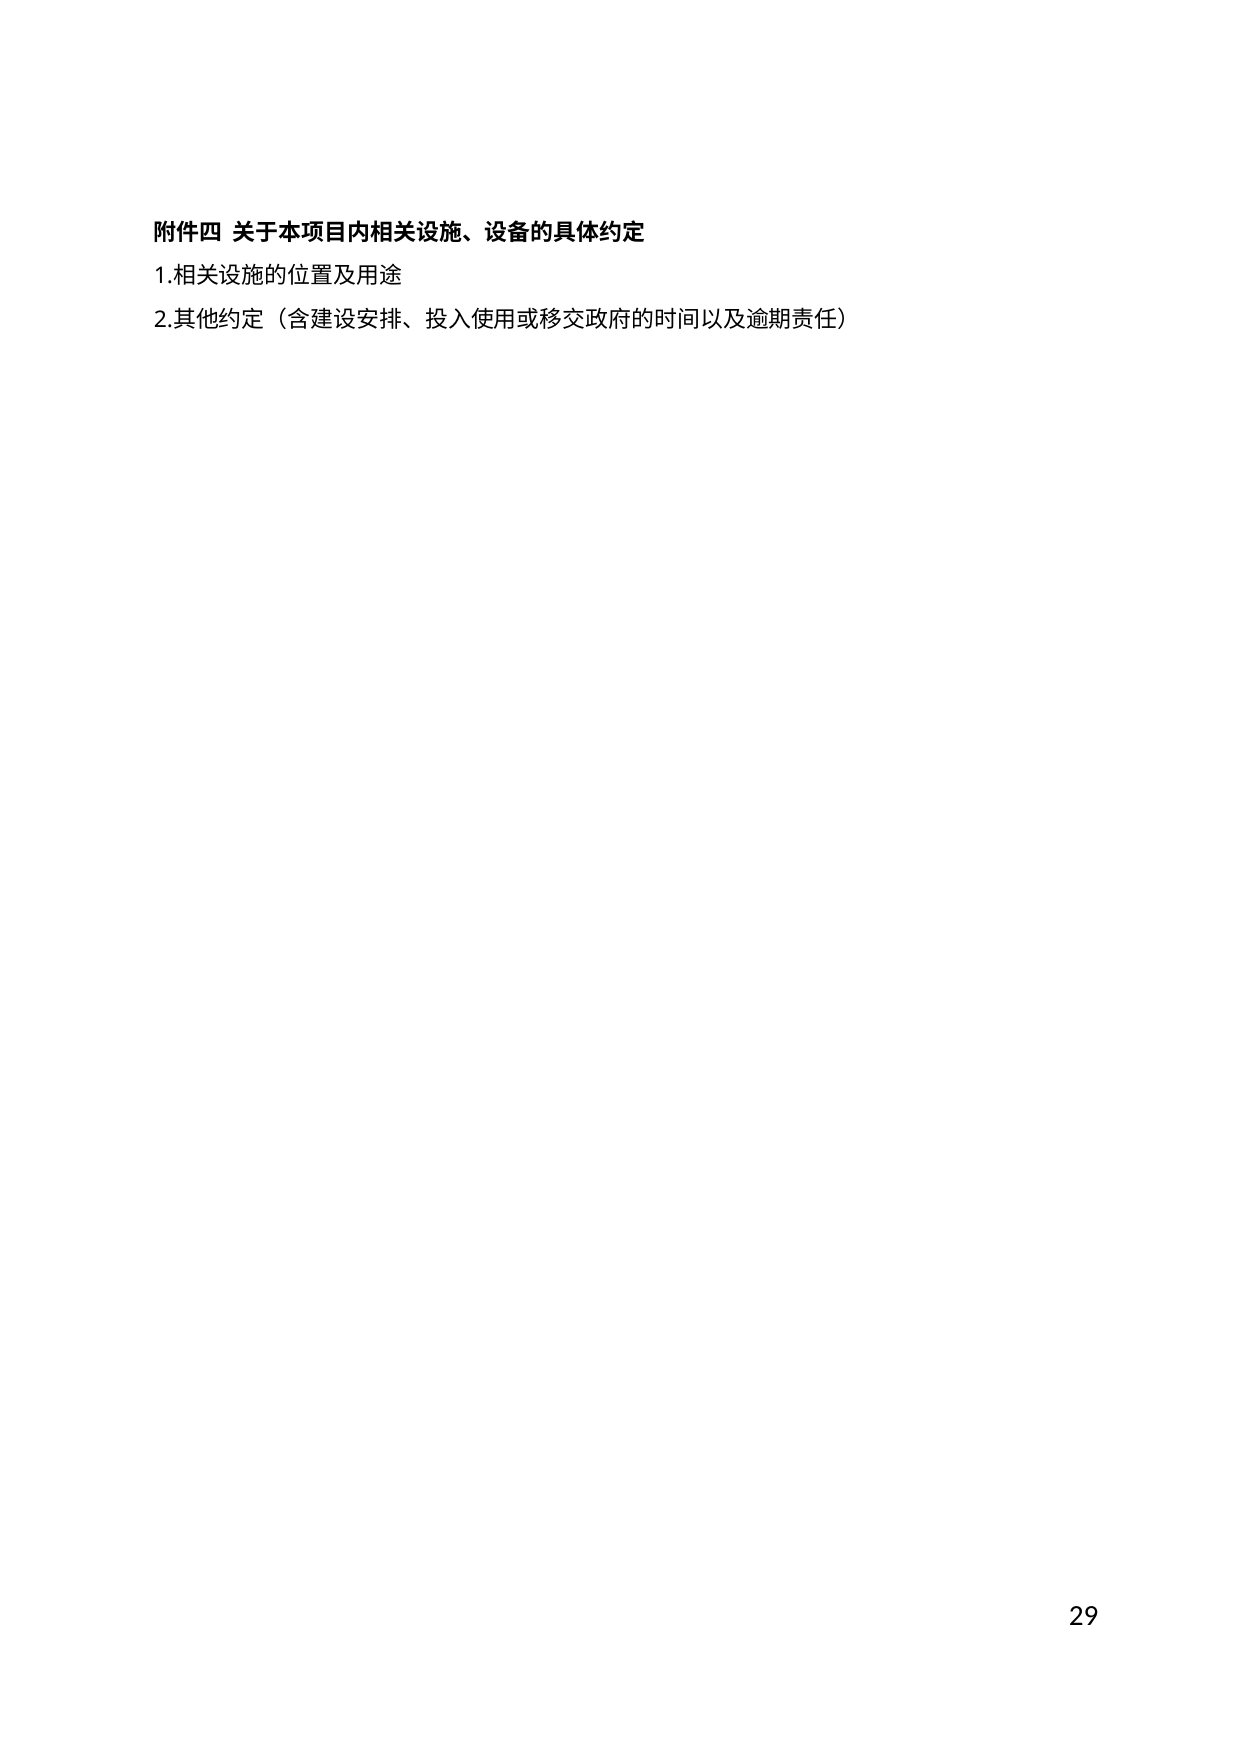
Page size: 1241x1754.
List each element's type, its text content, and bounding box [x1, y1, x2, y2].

text 2.其他约定（含建设安排、投入使用或移交政府的时间以及逾期责任） [153, 291, 1098, 334]
text 1.相关设施的位置及用途 [153, 247, 1098, 291]
text 附件四 关于本项目内相关设施、设备的具体约定 [153, 203, 1098, 247]
